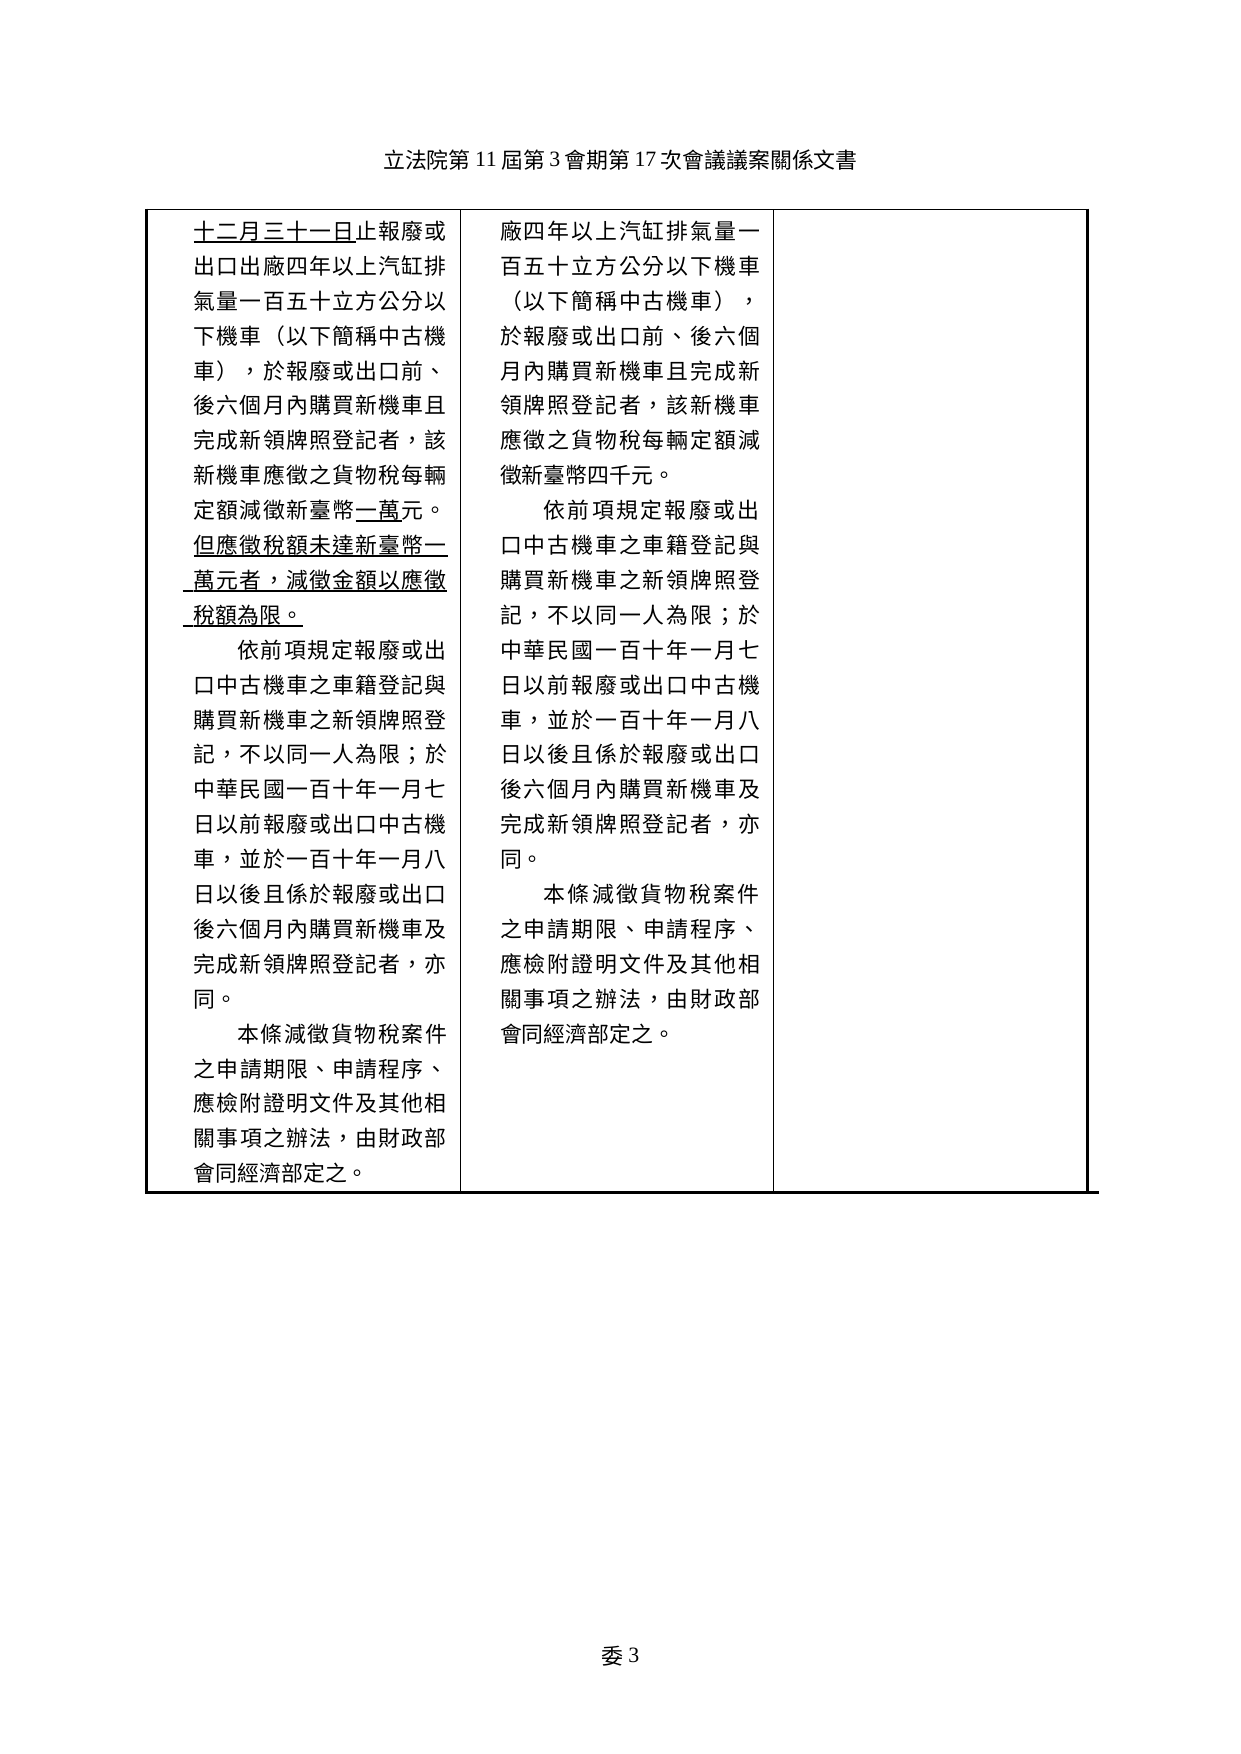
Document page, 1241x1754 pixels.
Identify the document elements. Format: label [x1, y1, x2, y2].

table_cell [774, 210, 1086, 1191]
table_cell [148, 210, 460, 1191]
table_cell [461, 210, 773, 1191]
